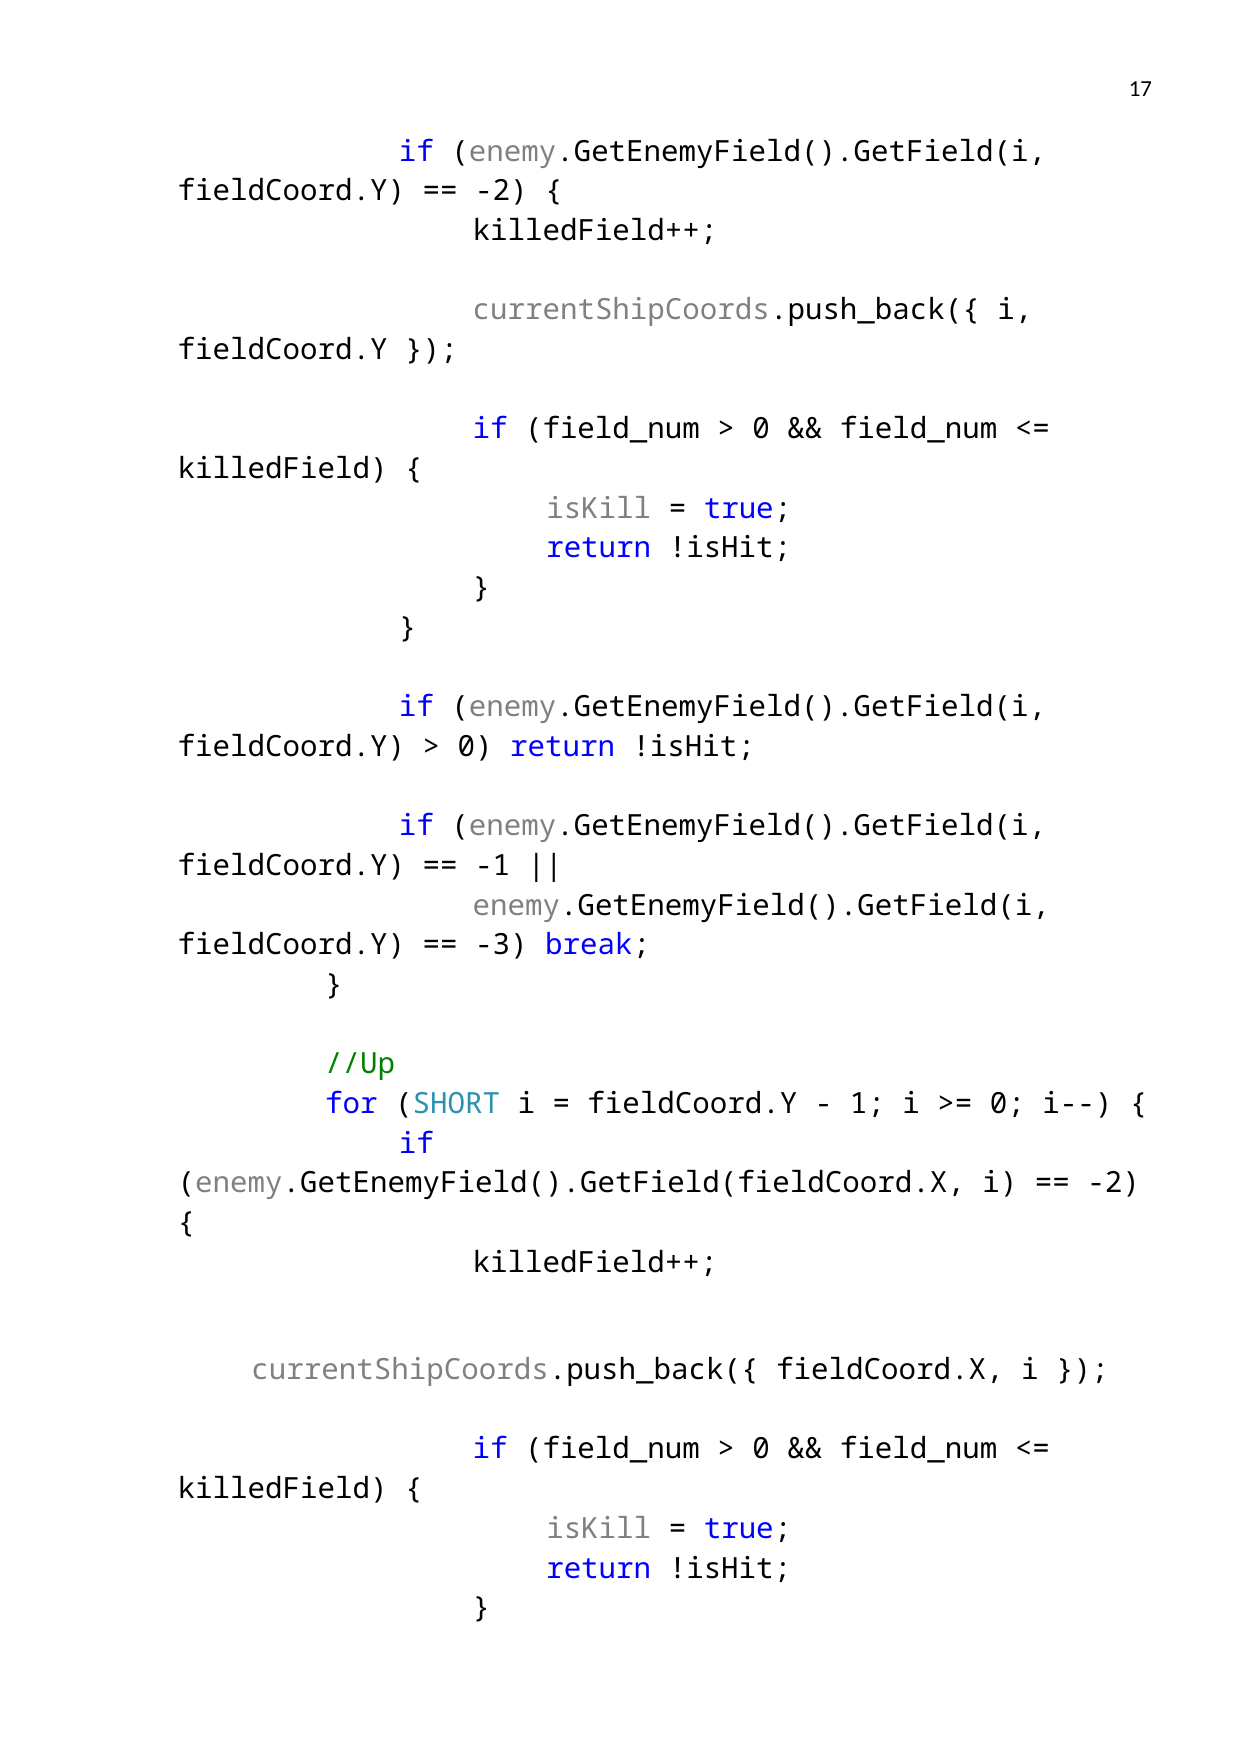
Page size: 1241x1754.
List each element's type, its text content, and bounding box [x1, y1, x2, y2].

text for (SHORT i = fieldCoord.Y - 1; i >= 0; i--) { [177, 1082, 1152, 1122]
text killedField++; [177, 1241, 1152, 1281]
text if (enemy.GetEnemyField().GetField(fieldCoord.X, i) == -2) { [177, 1122, 1152, 1241]
text } [177, 1587, 1152, 1626]
text } [177, 606, 1152, 646]
text if (enemy.GetEnemyField().GetField(i, fieldCoord.Y) > 0) return !isHit; [177, 685, 1152, 765]
text enemy.GetEnemyField().GetField(i, fieldCoord.Y) == -3) break; [177, 884, 1152, 963]
text isKill = true; [177, 1507, 1152, 1547]
text currentShipCoords.push_back({ fieldCoord.X, i }); [177, 1320, 1152, 1388]
text isKill = true; [177, 487, 1152, 527]
text } [177, 566, 1152, 606]
text if (enemy.GetEnemyField().GetField(i, fieldCoord.Y) == -2) { [177, 130, 1152, 209]
text if (field_num > 0 && field_num <= killedField) { [177, 408, 1152, 487]
text } [177, 963, 1152, 1003]
text killedField++; [177, 209, 1152, 249]
text return !isHit; [177, 1547, 1152, 1587]
text if (enemy.GetEnemyField().GetField(i, fieldCoord.Y) == -1 || [177, 804, 1152, 884]
text currentShipCoords.push_back({ i, fieldCoord.Y }); [177, 288, 1152, 368]
text //Up [177, 1043, 1152, 1082]
text return !isHit; [177, 527, 1152, 566]
text if (field_num > 0 && field_num <= killedField) { [177, 1428, 1152, 1507]
